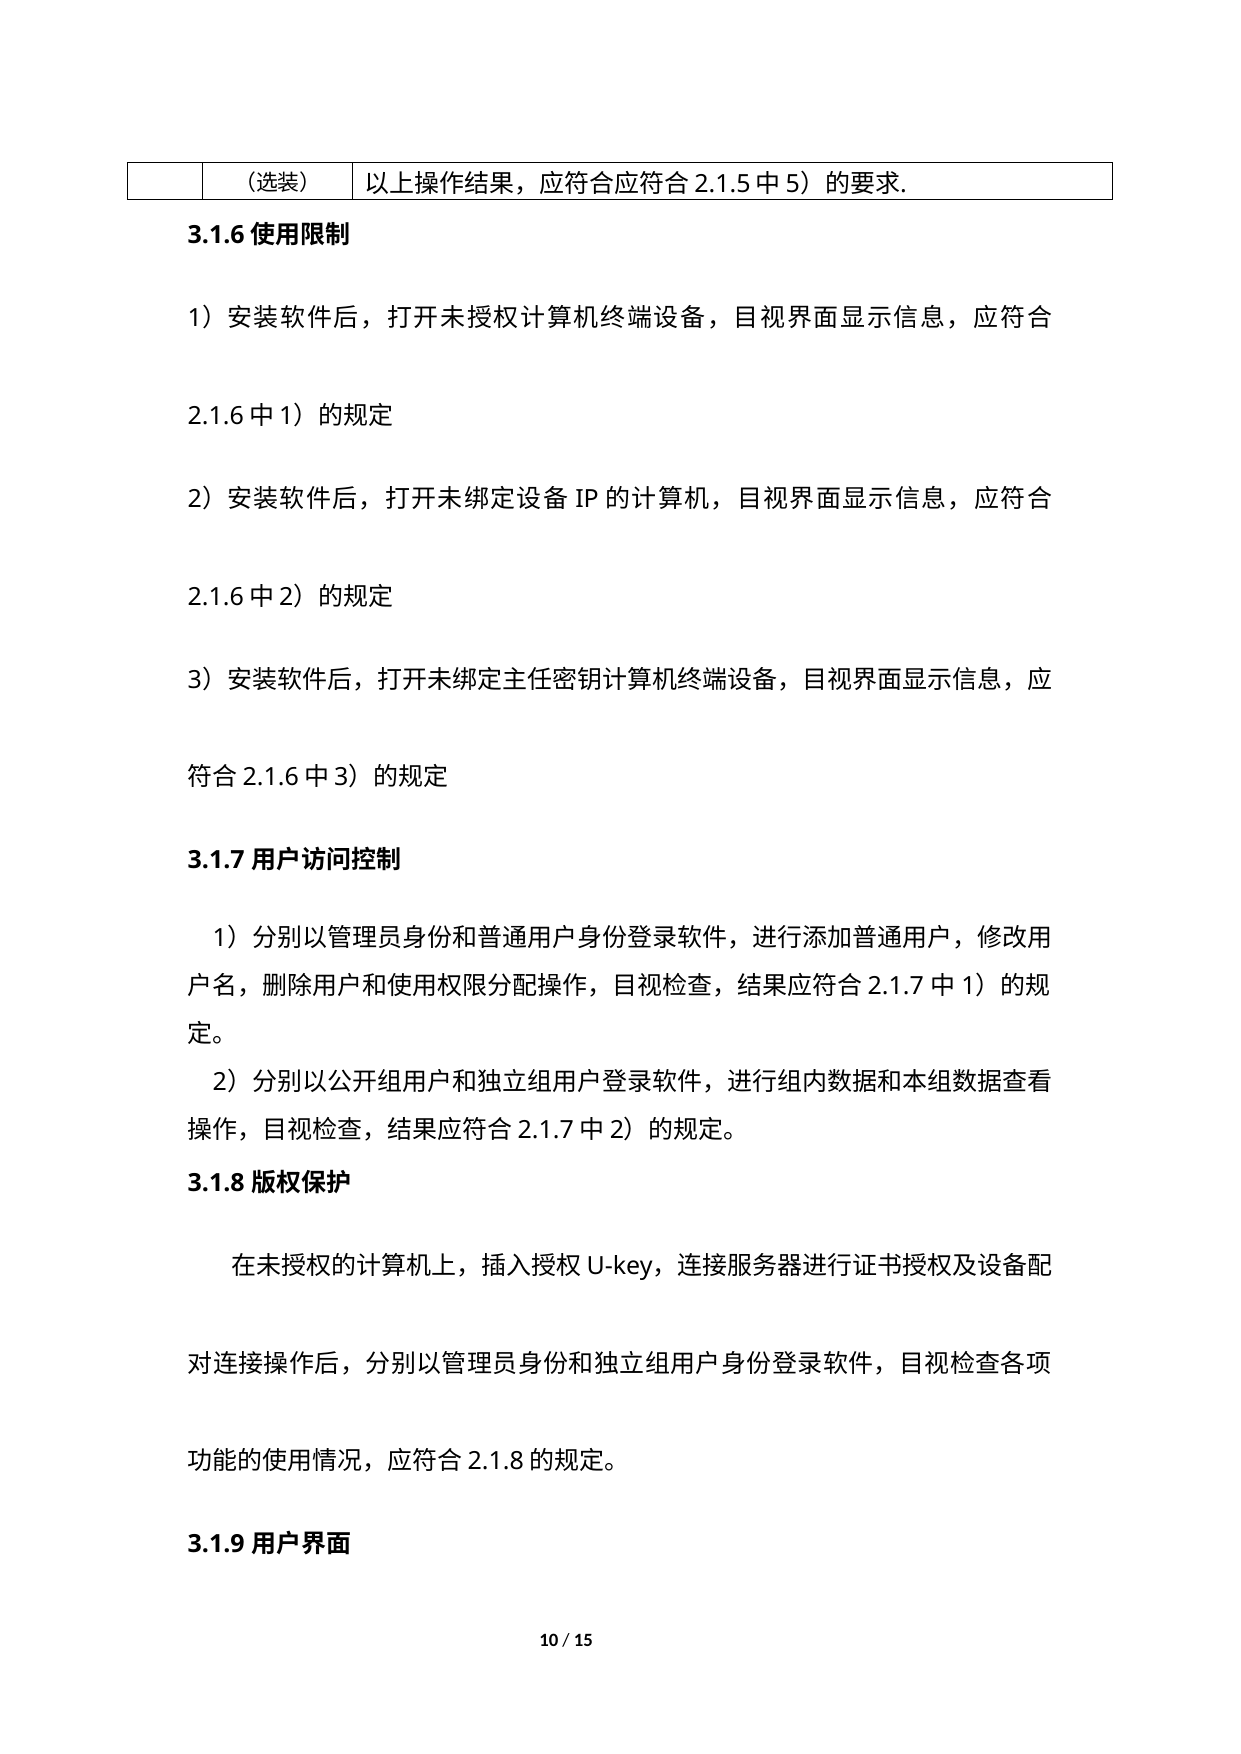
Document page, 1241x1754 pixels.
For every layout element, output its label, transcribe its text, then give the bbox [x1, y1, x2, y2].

list 安装软件后，打开未授权计算机终端设备，目视界面显示信息，应符合2.1.6中1）的规定 [187, 283, 1053, 446]
text 3.1.7 用户访问控制 [187, 825, 1053, 890]
text 3.1.9 用户界面 [187, 1509, 1053, 1574]
table_cell 知识图谱 模块 （选装） [203, 163, 352, 199]
list 安装软件后，打开未绑定设备IP的计算机，目视界面显示信息，应符合2.1.6中2）的规定 [187, 464, 1053, 627]
text 3.1.6使用限制 [187, 200, 1053, 265]
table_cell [353, 163, 1112, 199]
list 安装软件后，打开未绑定主任密钥计算机终端设备，目视界面显示信息，应符合2.1.6中3）的规定 [187, 645, 1053, 807]
text 3.1.8 版权保护 [187, 1148, 1053, 1213]
text 2）分别以公开组用户和独立组用户登录软件，进行组内数据和本组数据查看操作，目视检查，结果应符合2.1.7中 2）的规定。 [187, 1052, 1053, 1148]
table_cell 5） [128, 163, 202, 199]
text 1）分别以管理员身份和普通用户身份登录软件，进行添加普通用户，修改用户名，删除用户和使用权限分配操作，目视检查，结果应符合2.1.7 中 1）的规定。 [187, 908, 1053, 1052]
text 在未授权的计算机上，插入授权U-key，连接服务器进行证书授权及设备配对连接操作后，分别以管理员身份和独立组用户身份登录软件，目视检查各项功能的使用情况，应符合2.1.8的规定。 [187, 1231, 1053, 1491]
